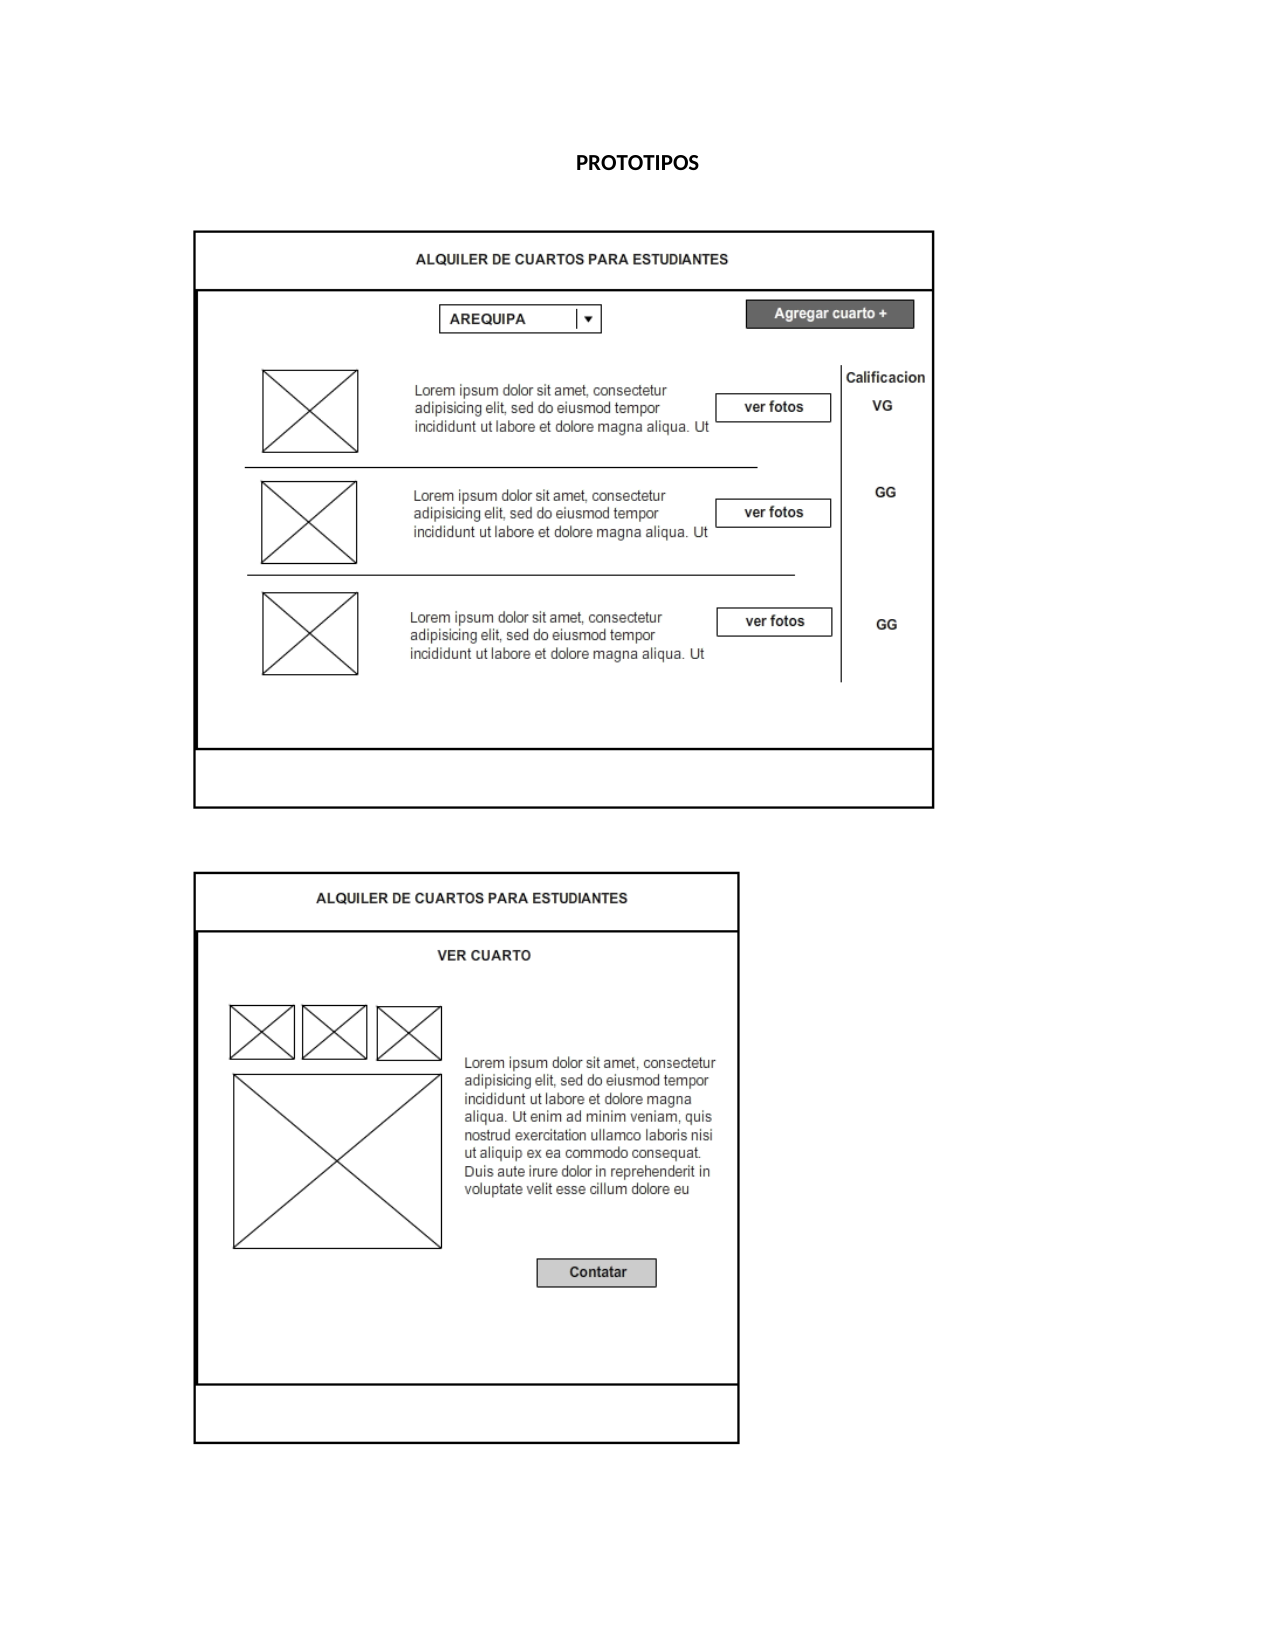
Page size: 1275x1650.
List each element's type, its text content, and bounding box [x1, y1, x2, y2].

picture [177, 200, 951, 823]
picture [177, 847, 795, 1459]
text PROTOTIPOS [177, 148, 1098, 176]
